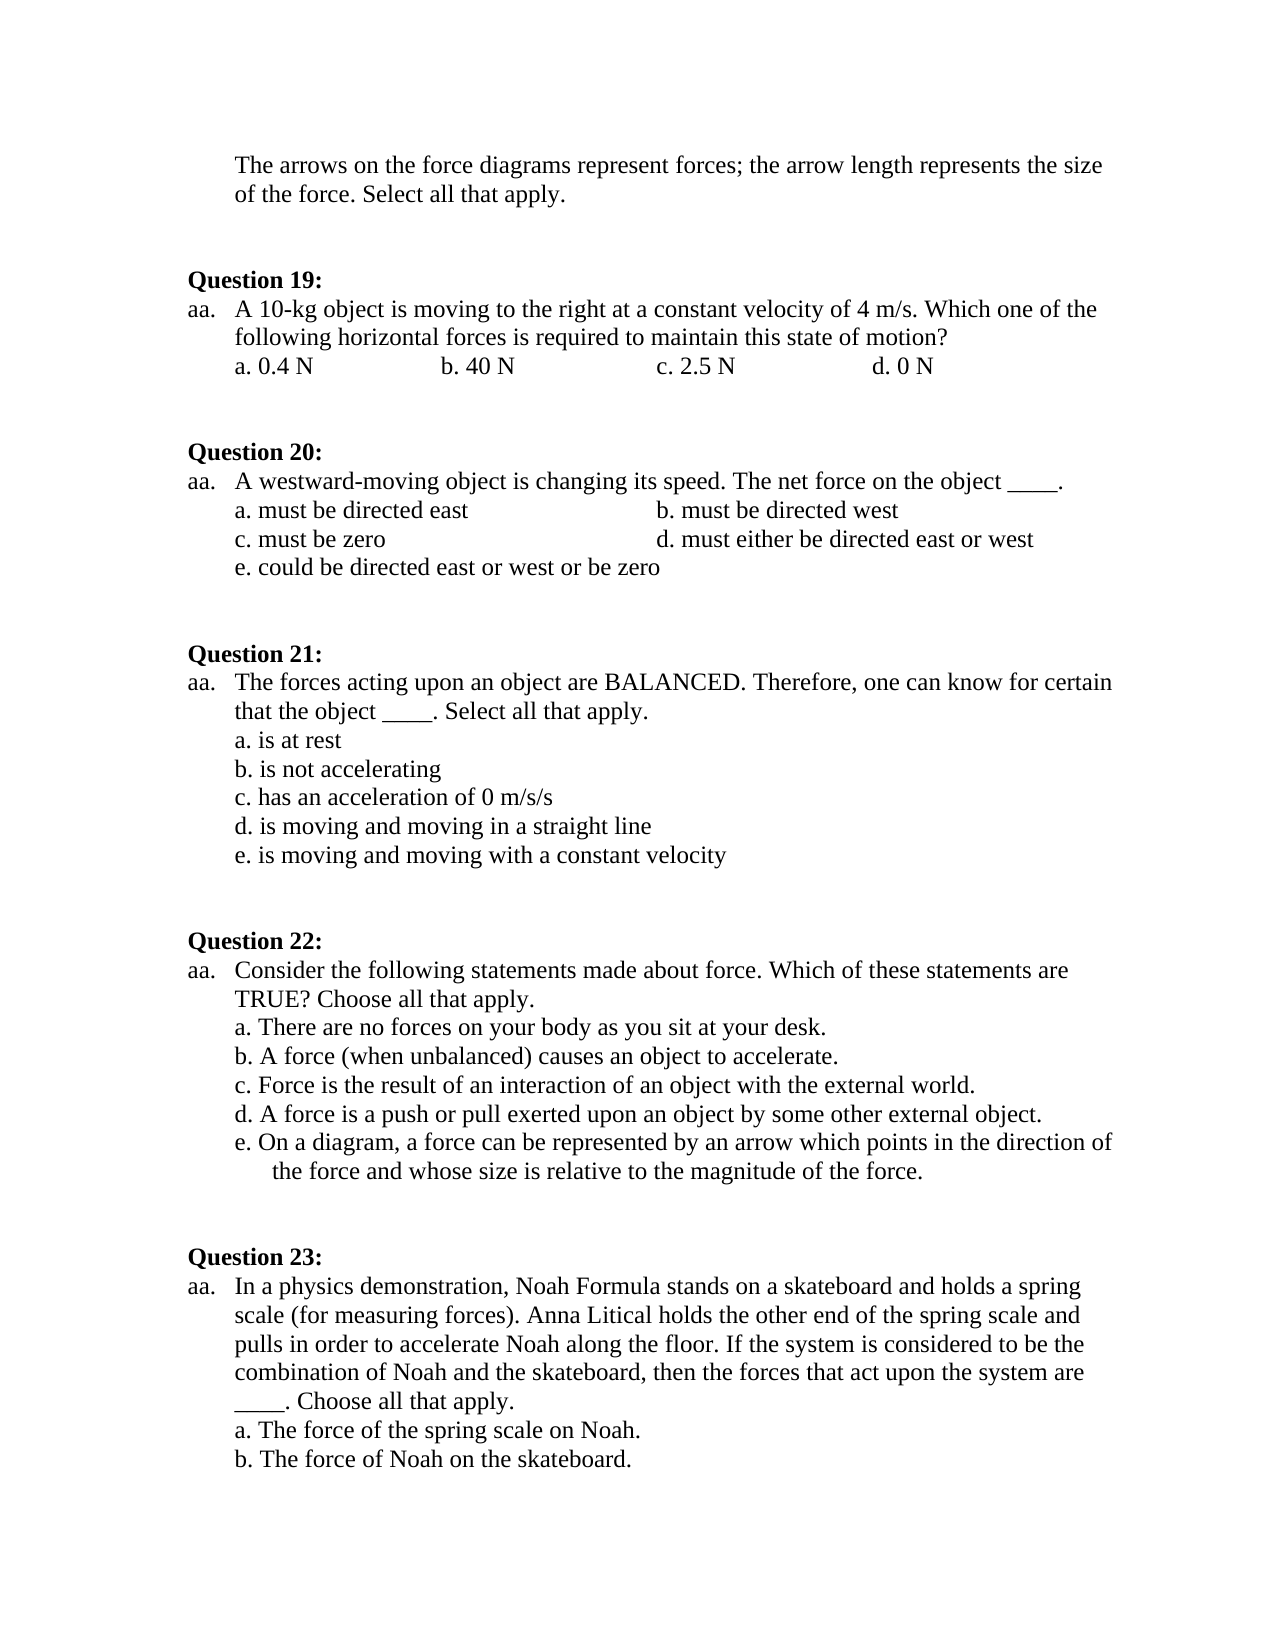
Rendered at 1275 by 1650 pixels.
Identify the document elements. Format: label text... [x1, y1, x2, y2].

text aa. A westward-moving object is changing its speed. The net force on the object ____. [187, 466, 1125, 495]
text e. is moving and moving with a constant velocity [187, 840, 1125, 869]
text c. has an acceleration of 0 m/s/s [187, 782, 1125, 811]
text Question 20: [187, 437, 1125, 466]
text a. is at rest [187, 725, 1125, 754]
text Question 19: [187, 265, 1125, 294]
text aa. The forces acting upon an object are BALANCED. Therefore, one can know for certain that the object ____. Select all that apply. [187, 667, 1125, 725]
text c. must be zero d. must either be directed east or west [187, 524, 1125, 552]
text e. On a diagram, a force can be represented by an arrow which points in the direction of the force and whose size is relative to the magnitude of the force. [187, 1127, 1125, 1185]
text b. The force of Noah on the skateboard. [187, 1444, 1125, 1472]
text aa. A 10-kg object is moving to the right at a constant velocity of 4 m/s. Which one of the following horizontal forces is required to maintain this state of motion? [187, 294, 1125, 351]
text d. A force is a push or pull exerted upon an object by some other external object. [187, 1099, 1125, 1127]
text Question 21: [187, 639, 1125, 667]
text a. There are no forces on your body as you sit at your desk. [187, 1012, 1125, 1041]
text b. is not accelerating [187, 754, 1125, 782]
text The arrows on the force diagrams represent forces; the arrow length represents the size of the force. Select all that apply. [187, 150, 1125, 207]
text Question 22: [187, 926, 1125, 955]
text c. Force is the result of an interaction of an object with the external world. [187, 1070, 1125, 1099]
text a. The force of the spring scale on Noah. [187, 1415, 1125, 1444]
text e. could be directed east or west or be zero [187, 552, 1125, 581]
text b. A force (when unbalanced) causes an object to accelerate. [187, 1041, 1125, 1070]
text Question 23: [187, 1242, 1125, 1271]
text d. is moving and moving in a straight line [187, 811, 1125, 840]
text a. must be directed east b. must be directed west [187, 495, 1125, 524]
text aa. In a physics demonstration, Noah Formula stands on a skateboard and holds a spring scale (for measuring forces). Anna Litical holds the other end of the spring scale and pulls in order to accelerate Noah along the floor. If the system is considered to be the combination of Noah and the skateboard, then the forces that act upon the system are ____. Choose all that apply. [187, 1271, 1125, 1415]
text a. 0.4 N b. 40 N c. 2.5 N d. 0 N [187, 351, 1125, 380]
text aa. Consider the following statements made about force. Which of these statements are TRUE? Choose all that apply. [187, 955, 1125, 1012]
